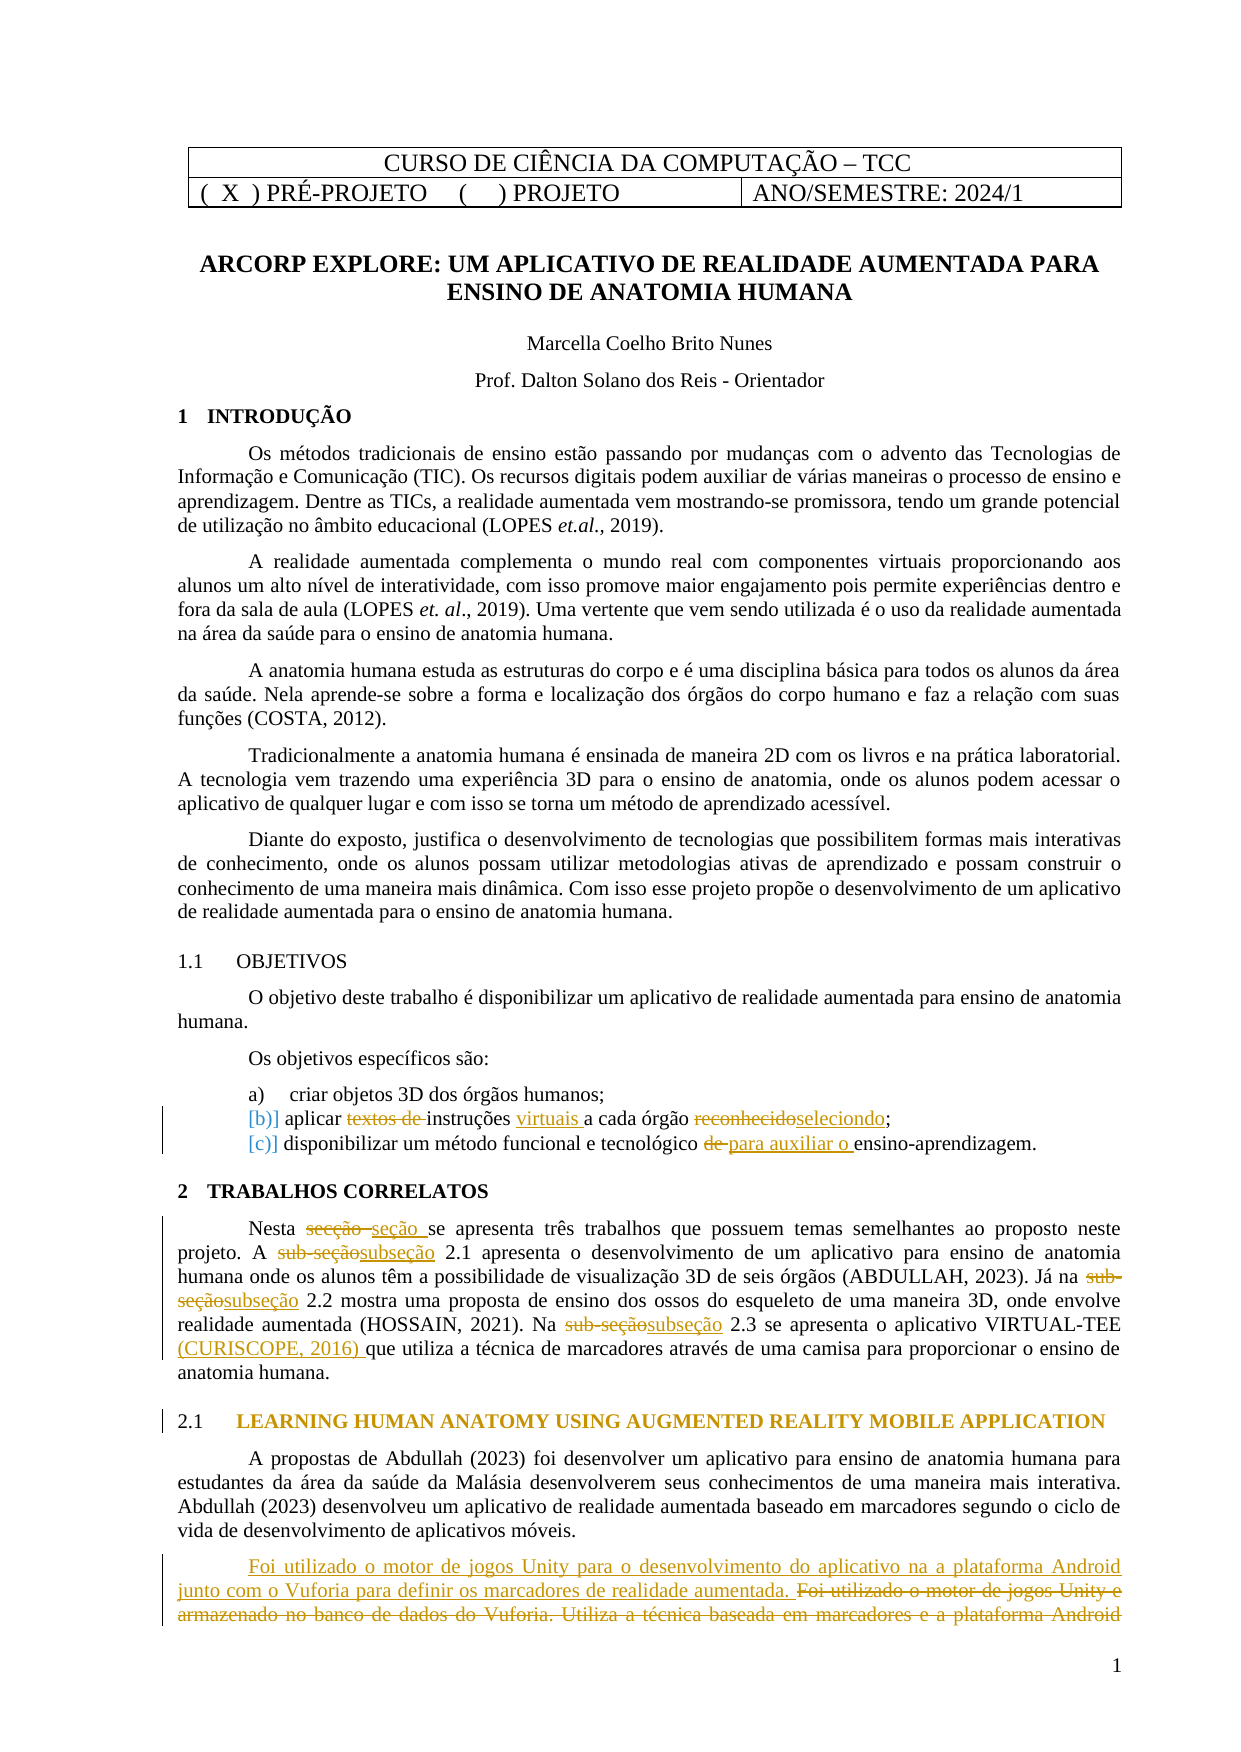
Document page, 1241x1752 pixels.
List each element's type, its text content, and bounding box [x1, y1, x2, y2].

subtitle Introdução [177, 404, 1122, 428]
text A realidade aumentada complementa o mundo real com componentes virtuais proporcionando aos alunos um alto nível de interatividade, com isso promove maior engajamento pois permite experiências dentro e fora da sala de aula (LOPES et. al., 2019). Uma vertente que vem sendo utilizada é o uso da realidade aumentada na área da saúde para o ensino de anatomia humana. [177, 549, 1122, 645]
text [177, 1554, 1122, 1615]
text aplicar instruções a cada órgão ; [248, 1106, 1122, 1130]
text A propostas de Abdullah (2023) foi desenvolver um aplicativo para ensino de anatomia humana para estudantes da área da saúde da Malásia desenvolverem seus conhecimentos de uma maneira mais interativa. Abdullah (2023) desenvolveu um aplicativo de realidade aumentada baseado em marcadores segundo o ciclo de vida de desenvolvimento de aplicativos móveis. [177, 1446, 1122, 1542]
text disponibilizar um método funcional e tecnológico ensino-aprendizagem. [248, 1130, 1122, 1154]
text O objetivo deste trabalho é disponibilizar um aplicativo de realidade aumentada para ensino de anatomia humana. [177, 985, 1122, 1033]
text Os métodos tradicionais de ensino estão passando por mudanças com o advento das Tecnologias de Informação e Comunicação (TIC). Os recursos digitais podem auxiliar de várias maneiras o processo de ensino e aprendizagem. Dentre as TICs, a realidade aumentada vem mostrando-se promissora, tendo um grande potencial de utilização no âmbito educacional (LOPES et.al., 2019). [177, 440, 1122, 537]
text Tradicionalmente a anatomia humana é ensinada de maneira 2D com os livros e na prática laboratorial. A tecnologia vem trazendo uma experiência 3D para o ensino de anatomia, onde os alunos podem acessar o aplicativo de qualquer lugar e com isso se torna um método de aprendizado acessível. [177, 743, 1122, 815]
subtitle trabalhos correlatos [177, 1179, 1122, 1203]
text criar objetos 3D dos órgãos humanos; [248, 1082, 1122, 1106]
text A anatomia humana estuda as estruturas do corpo e é uma disciplina básica para todos os alunos da área da saúde. Nela aprende-se sobre a forma e localização dos órgãos do corpo humano e faz a relação com suas funções (COSTA, 2012). [177, 658, 1122, 730]
table_cell ANO/SEMESTRE: 2024/1 [742, 178, 1121, 206]
subtitle Learning Human Anatomy Using Augmented Reality Mobile Application [177, 1409, 1122, 1433]
text Nesta se apresenta três trabalhos que possuem temas semelhantes ao proposto neste projeto. A 2.1 apresenta o desenvolvimento de um aplicativo para ensino de anatomia humana onde os alunos têm a possibilidade de visualização 3D de seis órgãos (ABDULLAH, 2023). Já na 2.2 mostra uma proposta de ensino dos ossos do esqueleto de uma maneira 3D, onde envolve realidade aumentada (HOSSAIN, 2021). Na 2.3 se apresenta o aplicativo VIRTUAL-TEE que utiliza a técnica de marcadores através de uma camisa para proporcionar o ensino de anatomia humana. [177, 1216, 1122, 1384]
text Diante do exposto, justifica o desenvolvimento de tecnologias que possibilitem formas mais interativas de conhecimento, onde os alunos possam utilizar metodologias ativas de aprendizado e possam construir o conhecimento de uma maneira mais dinâmica. Com isso esse projeto propõe o desenvolvimento de um aplicativo de realidade aumentada para o ensino de anatomia humana. [177, 827, 1122, 923]
table_header CURSO DE CIÊNCIA DA COMPUTAÇÃO – TCC [189, 148, 1121, 177]
subtitle OBJETIVOS [177, 948, 1122, 973]
text Prof. Dalton Solano dos Reis - Orientador [177, 368, 1122, 392]
text Marcella Coelho Brito Nunes [177, 331, 1122, 355]
table_cell ( X ) PRÉ-PROJETO ( ) PROJETO [189, 178, 741, 206]
text ARcorp explore: um aplicativo de realidade aumentada para ensino de anatomia humana [177, 249, 1122, 306]
text Os objetivos específicos são: [177, 1046, 1122, 1070]
